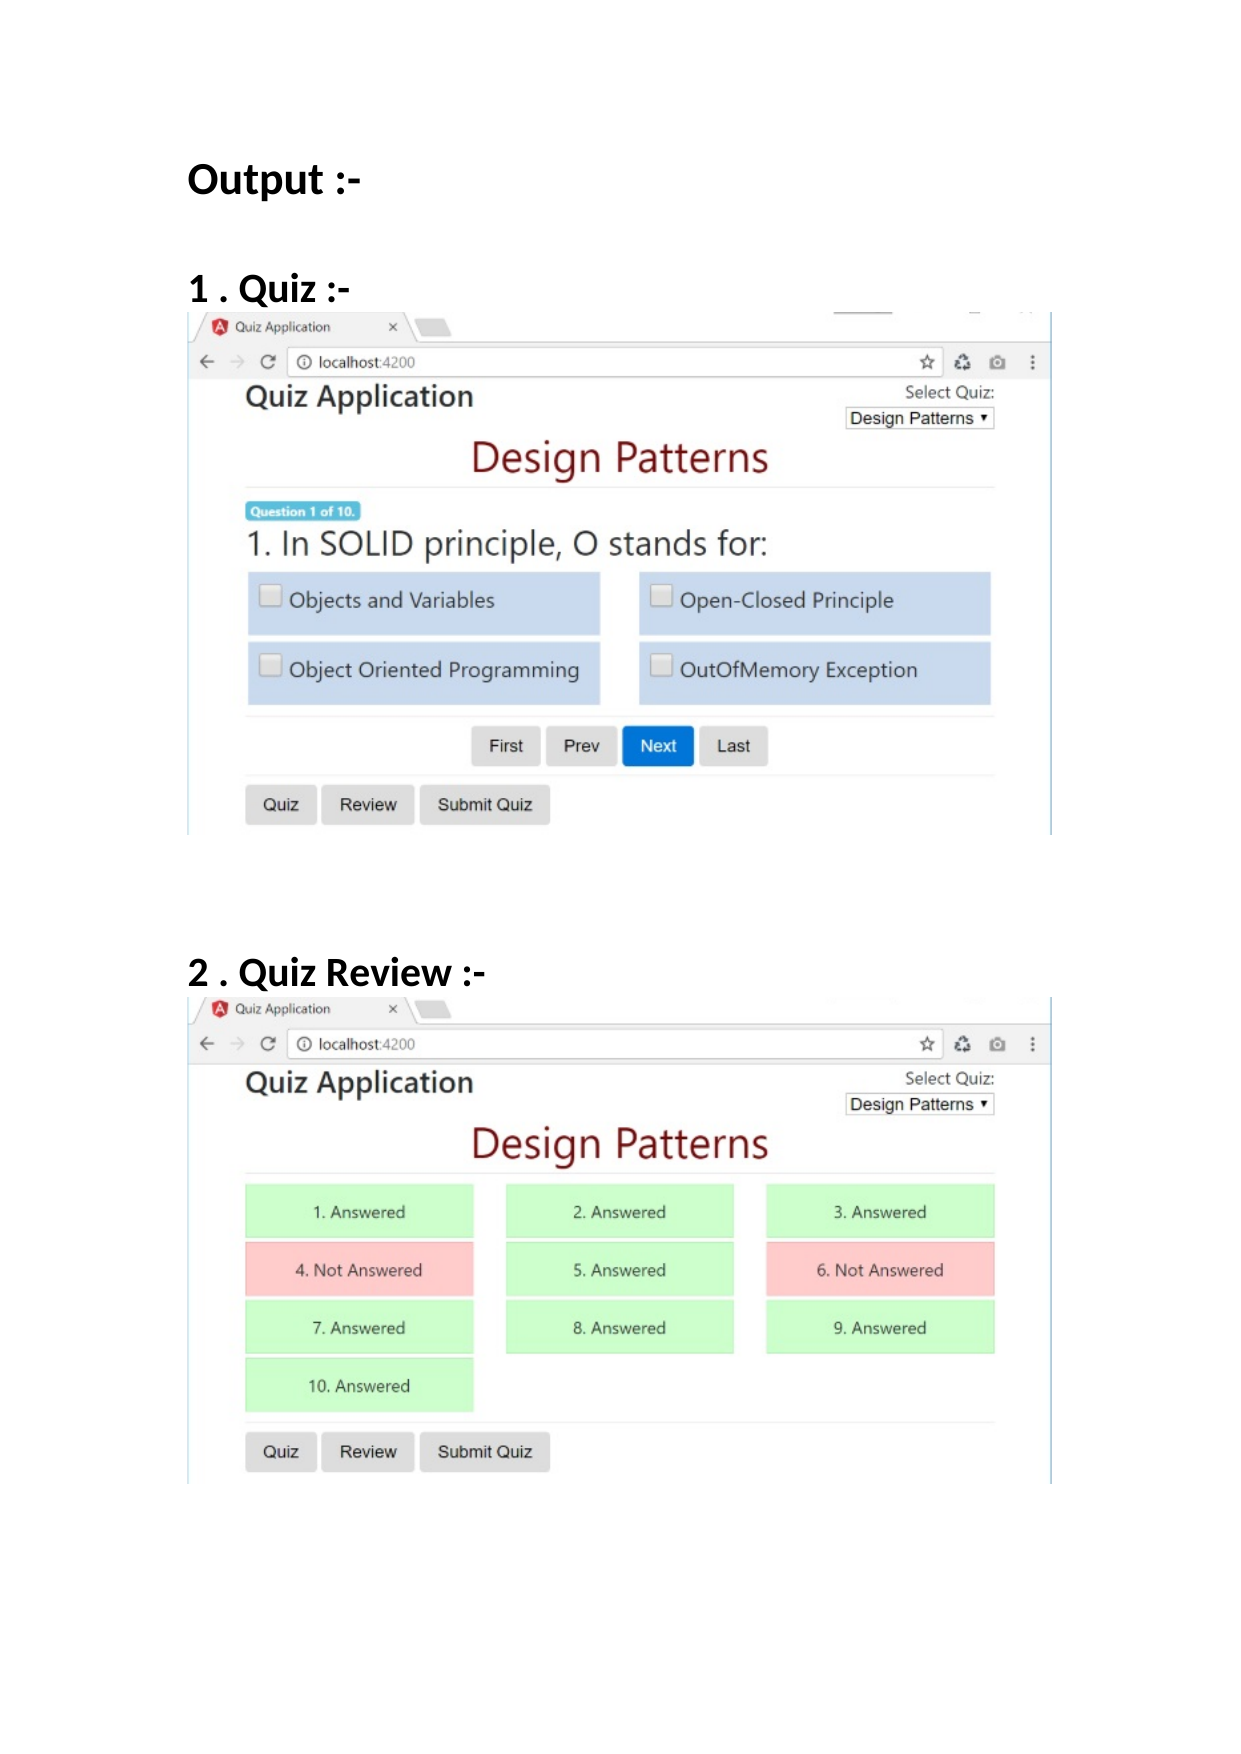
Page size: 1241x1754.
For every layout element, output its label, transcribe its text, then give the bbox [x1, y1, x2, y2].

list 1 . Quiz :- [187, 262, 1053, 313]
picture [187, 997, 1052, 1484]
text Output :- [187, 150, 1053, 206]
list 2 . Quiz Review :- [187, 946, 1053, 997]
picture [187, 312, 1052, 835]
